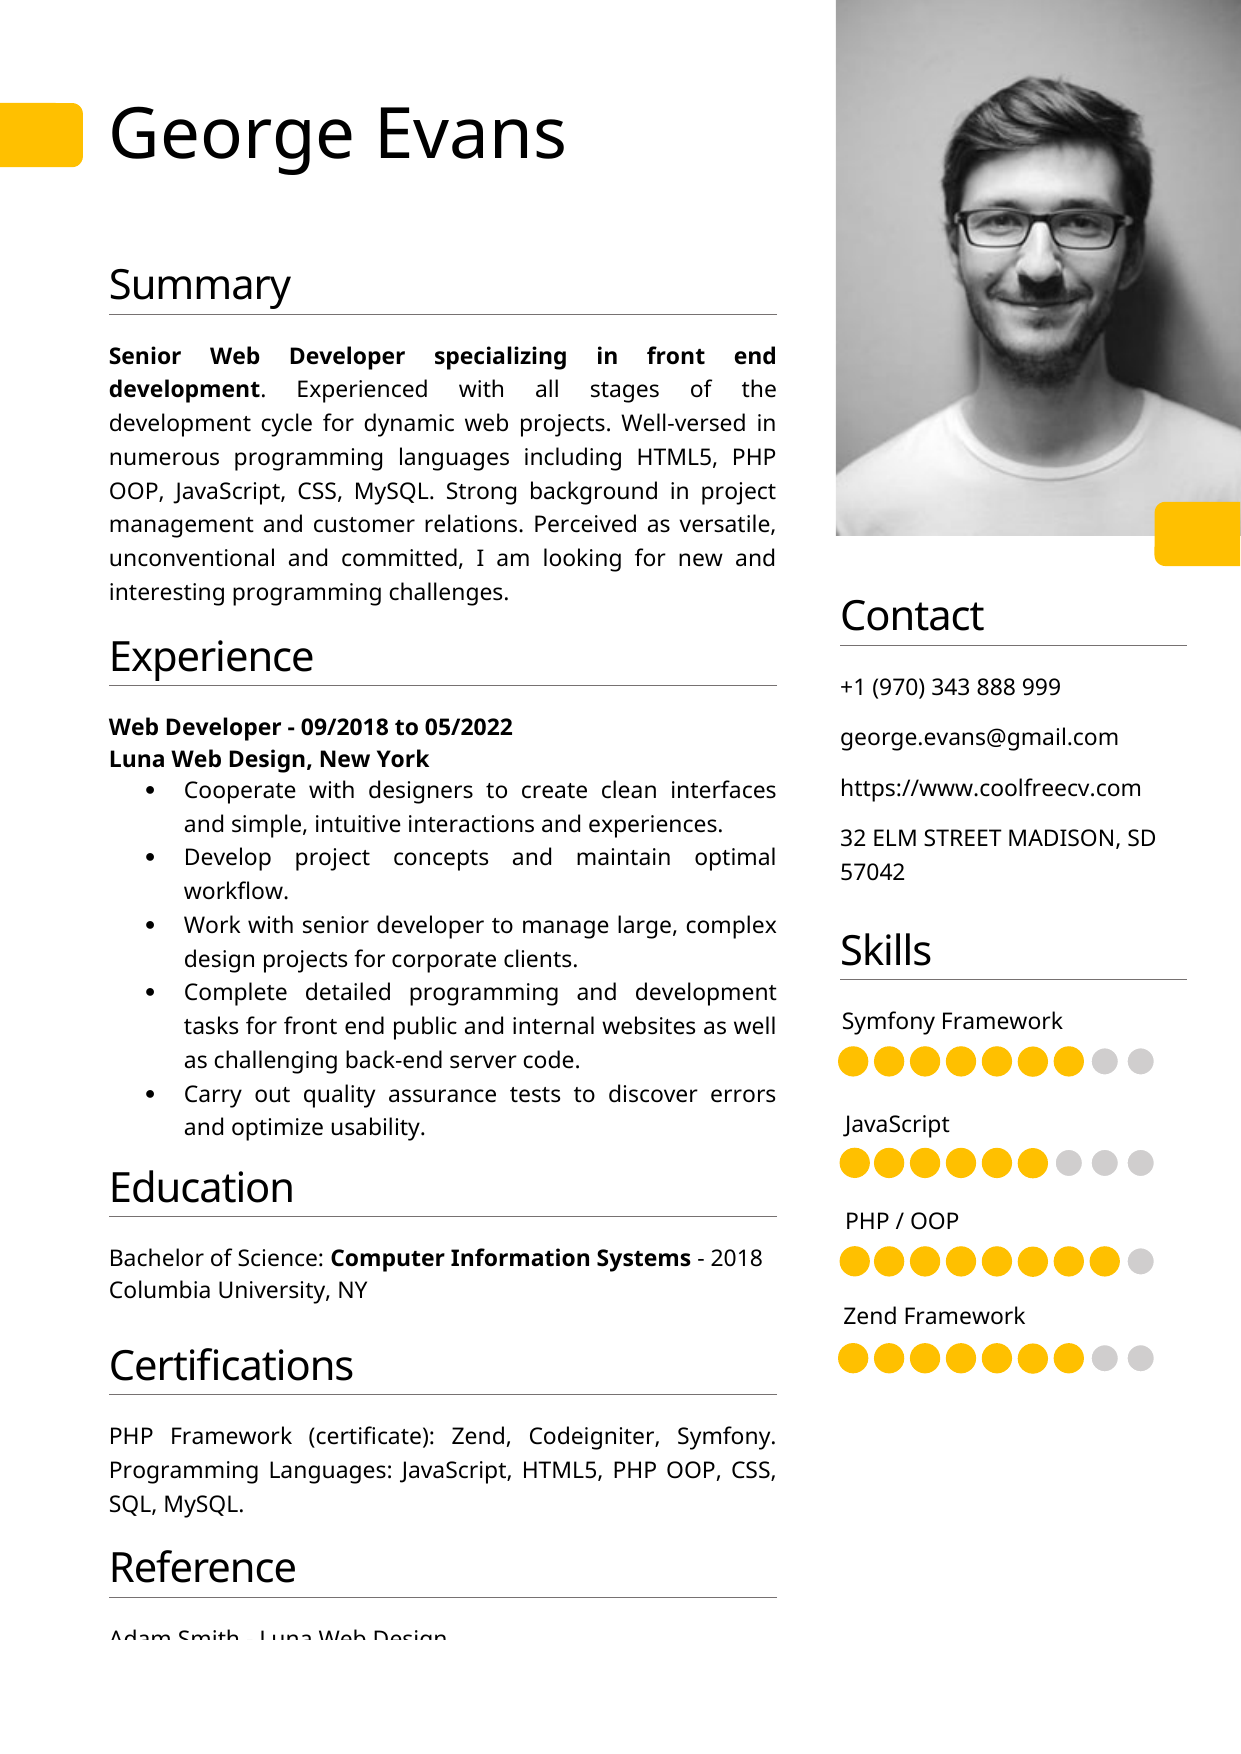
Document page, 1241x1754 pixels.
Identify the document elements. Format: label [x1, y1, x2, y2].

picture [835, 0, 1241, 536]
